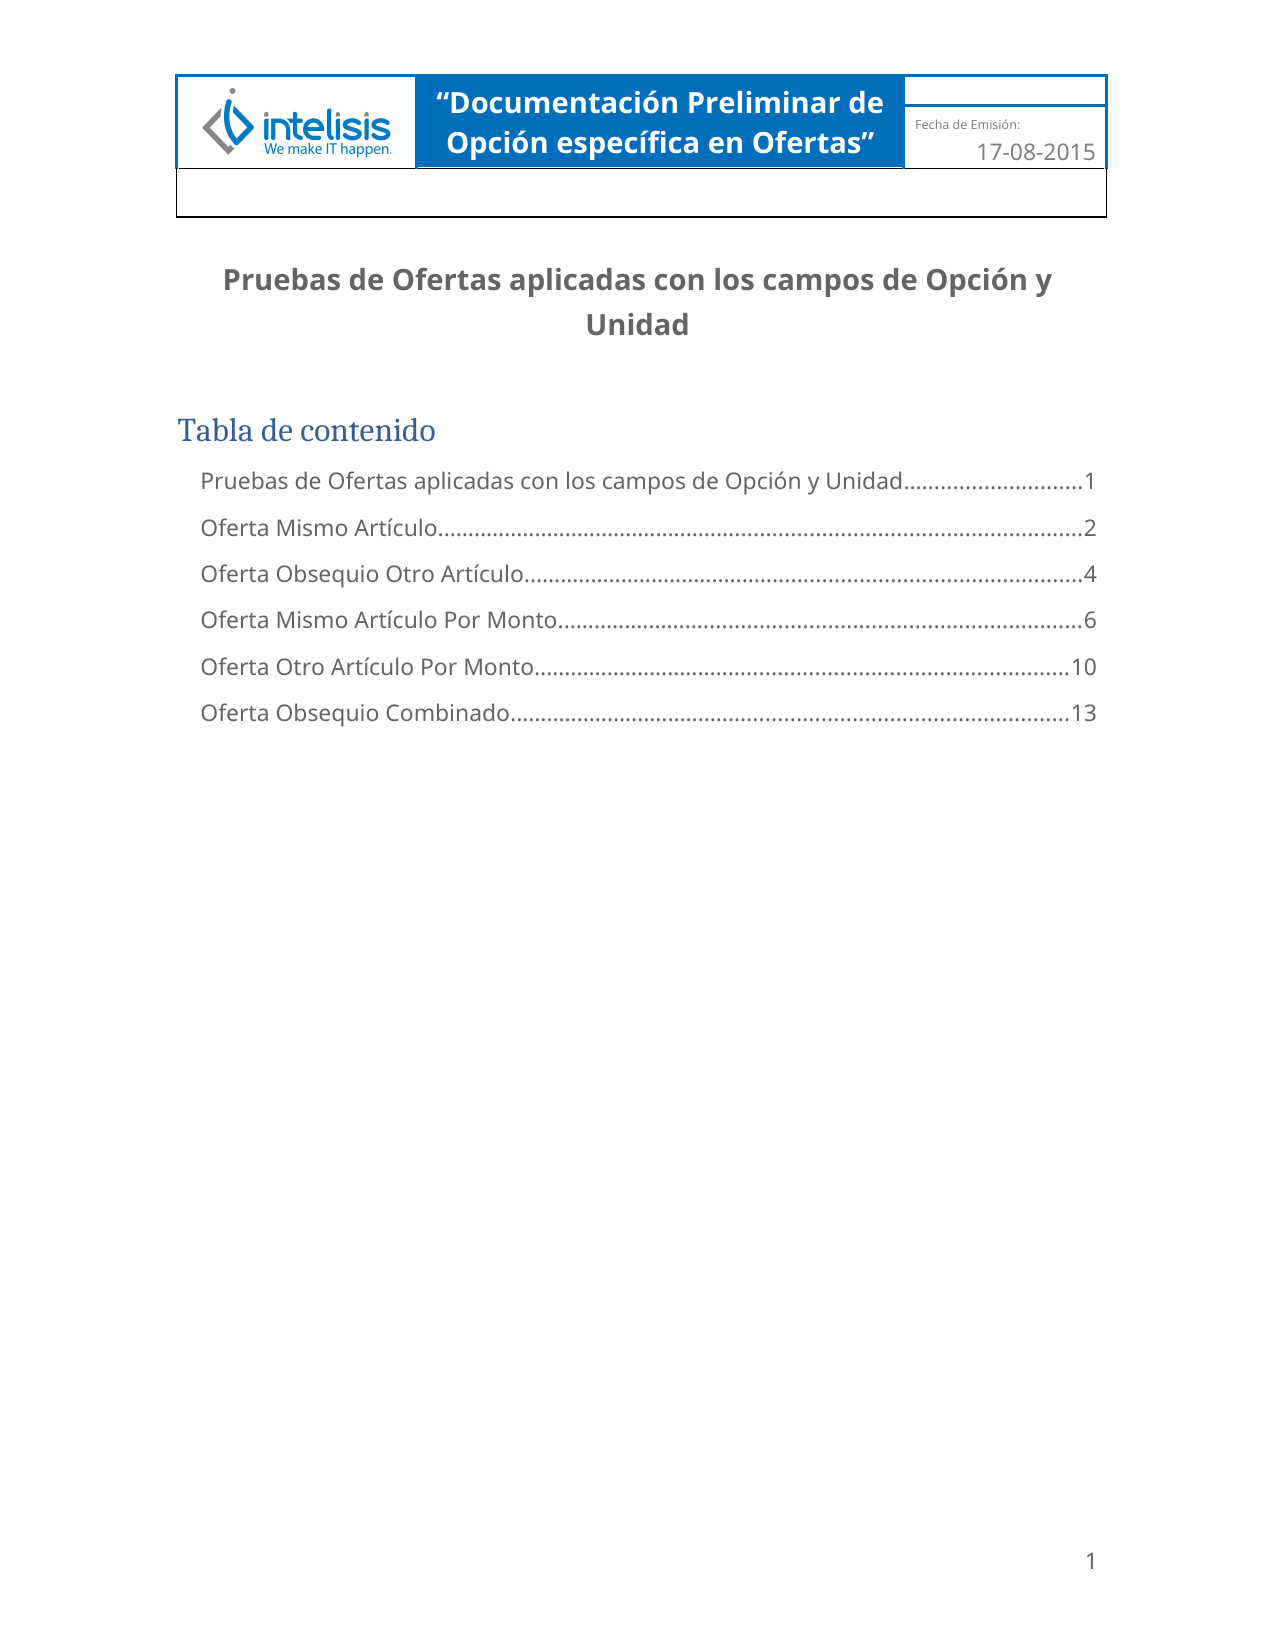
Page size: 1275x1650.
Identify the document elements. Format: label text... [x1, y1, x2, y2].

picture [202, 88, 392, 157]
subtitle Pruebas de Ofertas aplicadas con los campos de Opción y Unidad [177, 259, 1098, 344]
